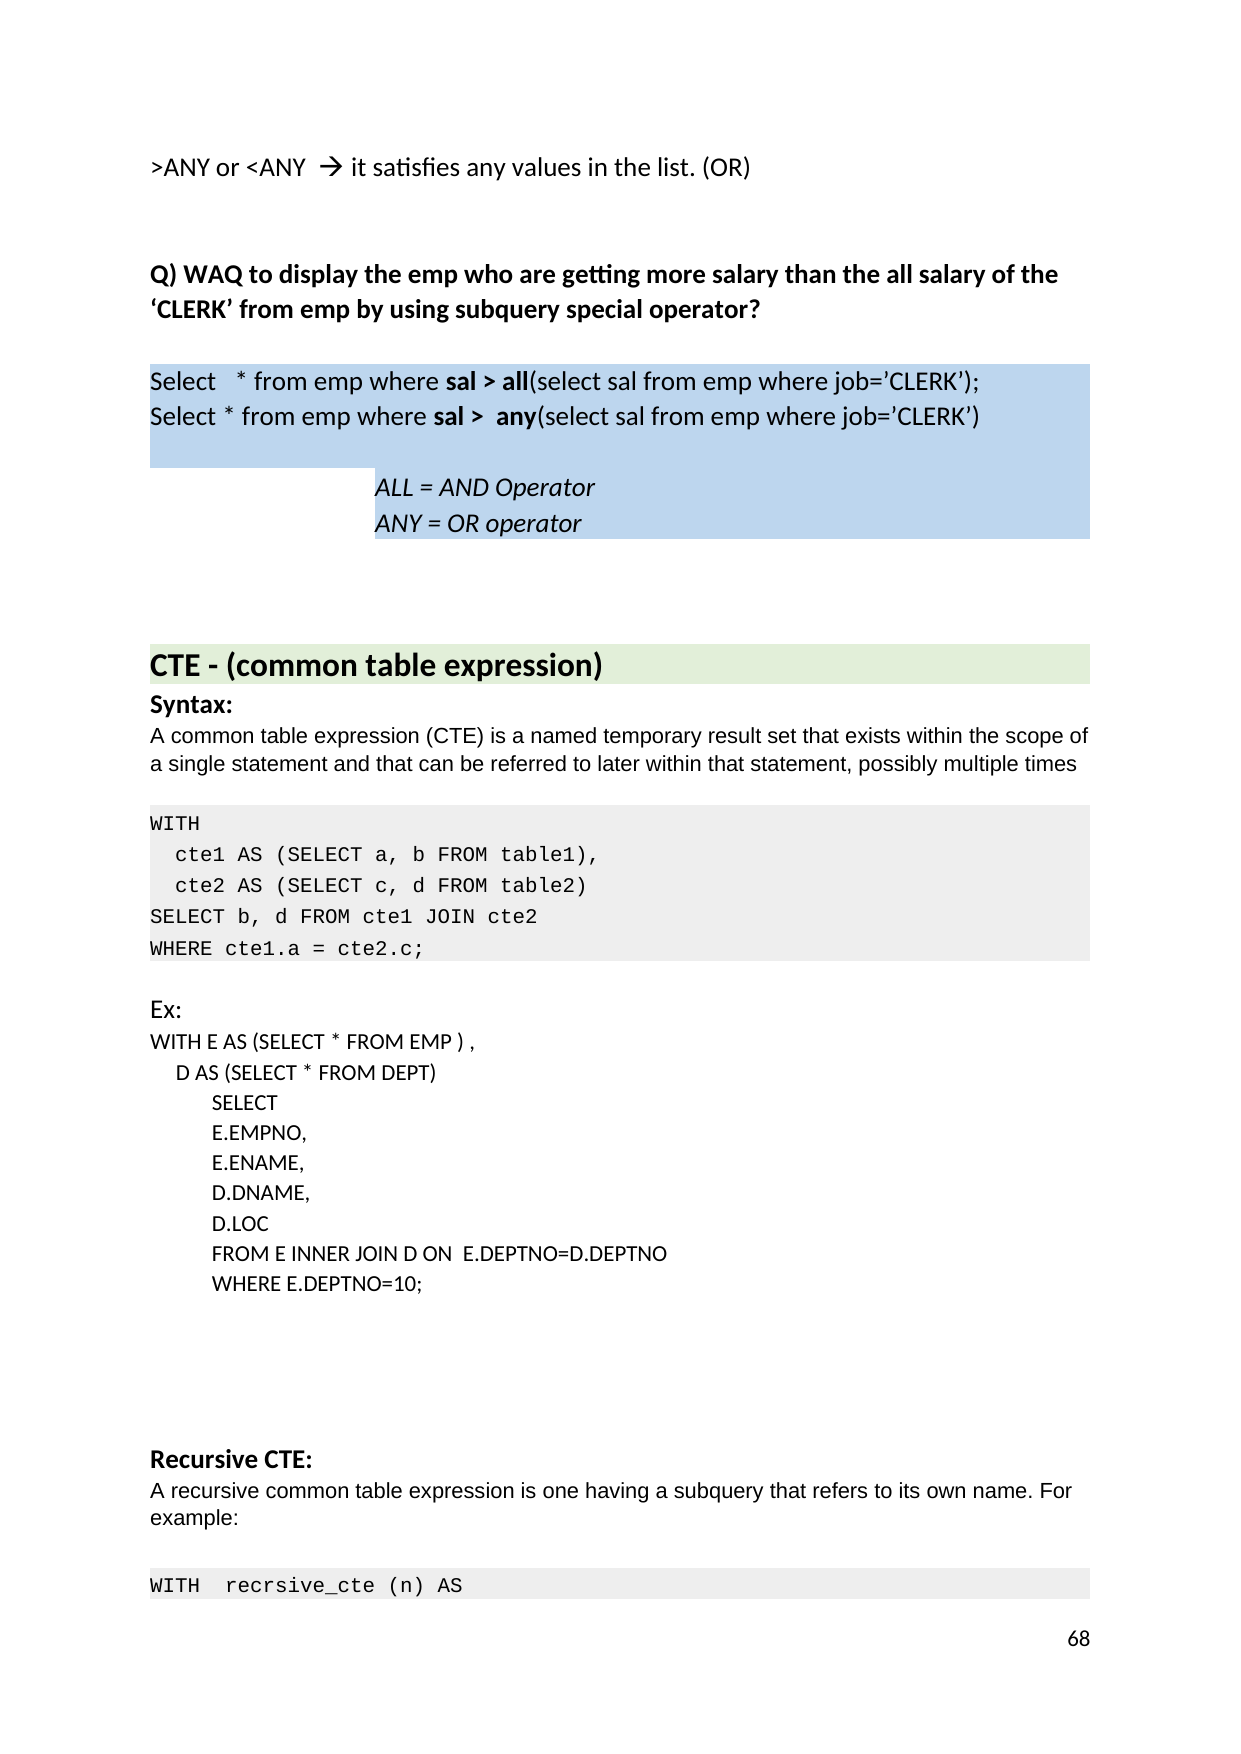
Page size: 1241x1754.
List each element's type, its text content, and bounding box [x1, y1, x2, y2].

text ALL = AND Operator [375, 471, 1090, 504]
text Syntax: [150, 688, 1090, 721]
text Q) WAQ to display the emp who are getting more salary than the all salary of the ‘CLERK’ from emp by using subquery special operator? [150, 257, 1090, 326]
text E.ENAME, [150, 1148, 1090, 1176]
text D.DNAME, [150, 1178, 1090, 1206]
text cte1 AS (SELECT a, b FROM table1), [150, 836, 1090, 867]
text WITH [150, 805, 1090, 836]
text WHERE E.DEPTNO=10; [150, 1269, 1090, 1297]
text cte2 AS (SELECT c, d FROM table2) [150, 867, 1090, 899]
text Recursive CTE: [150, 1442, 1090, 1475]
text Select * from emp where sal > any(select sal from emp where job=’CLERK’) [150, 399, 1090, 432]
text D.LOC [150, 1209, 1090, 1237]
text SELECT [150, 1088, 1090, 1116]
text SELECT b, d FROM cte1 JOIN cte2 [150, 899, 1090, 930]
text FROM E INNER JOIN D ON E.DEPTNO=D.DEPTNO [150, 1239, 1090, 1267]
text D AS (SELECT * FROM DEPT) [150, 1058, 1090, 1086]
text WITH recrsive_cte (n) AS [150, 1568, 1090, 1599]
text Select * from emp where sal > all(select sal from emp where job=’CLERK’); [150, 364, 1090, 397]
text CTE - (common table expression) [150, 644, 1090, 684]
text E.EMPNO, [150, 1118, 1090, 1146]
text Ex: [150, 992, 1090, 1025]
text WHERE cte1.a = cte2.c; [150, 930, 1090, 961]
text A common table expression (CTE) is a named temporary result set that exists within the scope of a single statement and that can be referred to later within that statement, possibly multiple times [150, 723, 1090, 776]
text WITH E AS (SELECT * FROM EMP ) , [150, 1027, 1090, 1055]
text ANY = OR operator [375, 506, 1090, 539]
text >ANY or <ANY it satisfies any values in the list. (OR) [150, 150, 1090, 183]
text A recursive common table expression is one having a subquery that refers to its own name. For example: [150, 1478, 1090, 1530]
